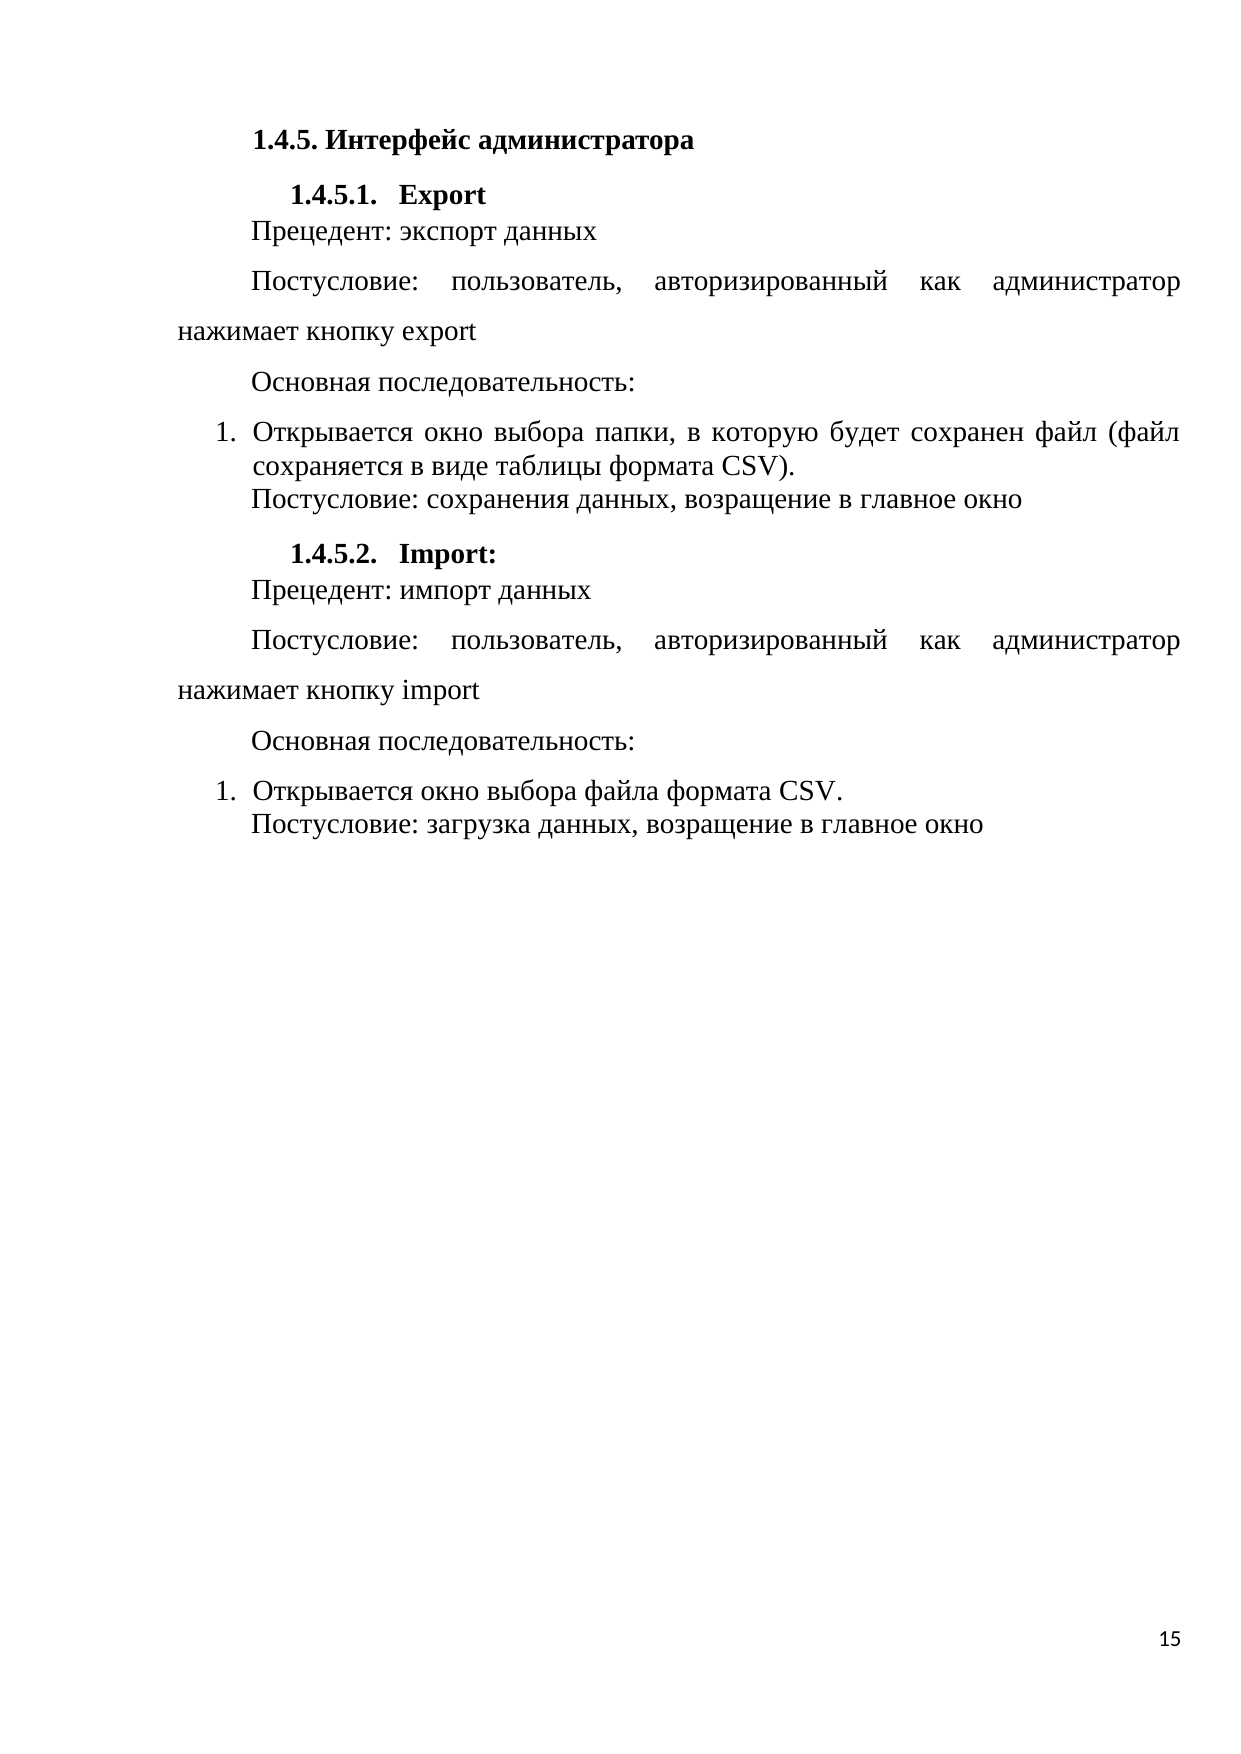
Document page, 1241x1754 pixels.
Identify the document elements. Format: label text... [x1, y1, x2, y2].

list Открывается окно выбора файла формата CSV. [215, 773, 1181, 807]
text Постусловие: пользователь, авторизированный как администратор нажимает кнопку import [177, 622, 1181, 706]
text Прецедент: импорт данных [177, 572, 1181, 605]
subtitle Интерфейс администратора [252, 122, 1181, 156]
subtitle Import: [290, 536, 1181, 569]
text Постусловие: пользователь, авторизированный как администратор нажимает кнопку export [177, 263, 1181, 347]
text Основная последовательность: [177, 364, 1181, 397]
text Постусловие: сохранения данных, возращение в главное окно [177, 481, 1181, 515]
text Постусловие: загрузка данных, возращение в главное окно [177, 807, 1181, 840]
list Открывается окно выбора папки, в которую будет сохранен файл (файл сохраняется в виде таблицы формата CSV). [215, 414, 1181, 481]
subtitle Export [290, 177, 1181, 210]
text Основная последовательность: [177, 723, 1181, 756]
text Прецедент: экспорт данных [177, 213, 1181, 246]
